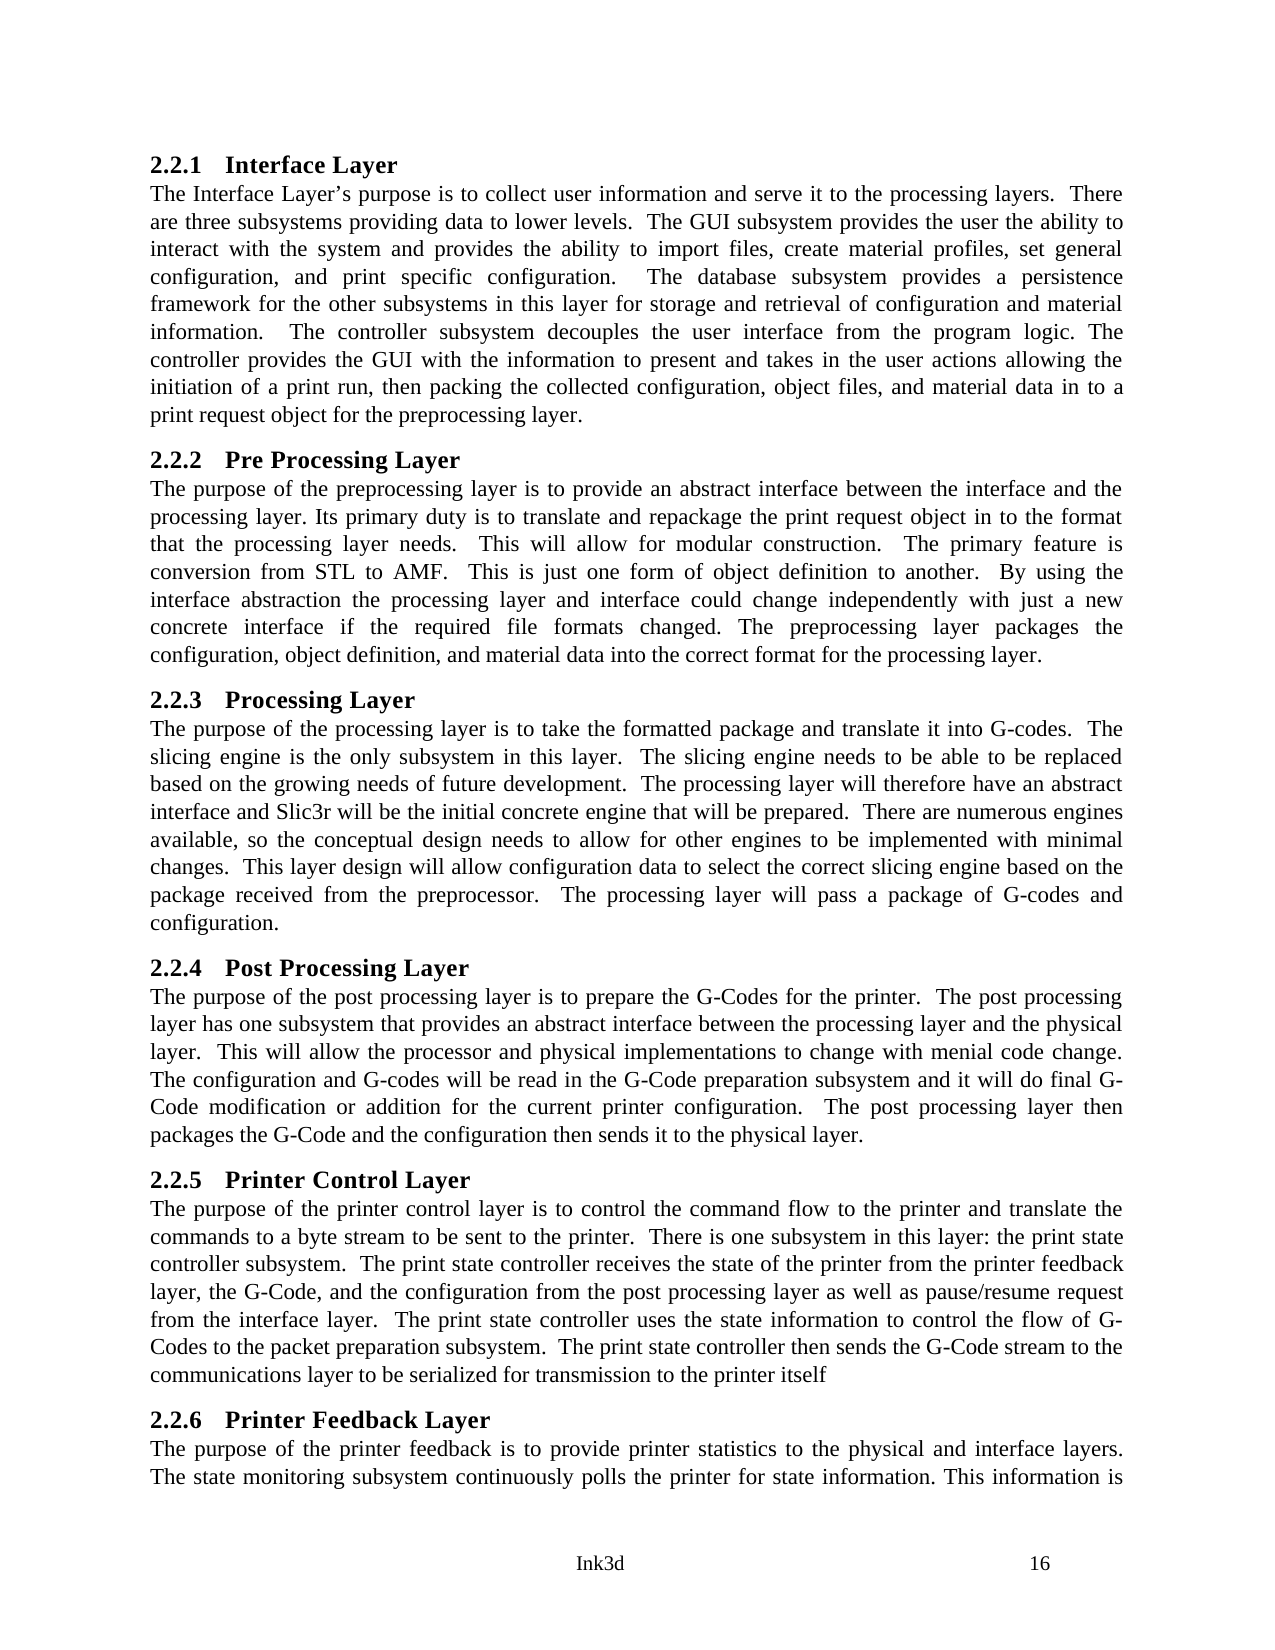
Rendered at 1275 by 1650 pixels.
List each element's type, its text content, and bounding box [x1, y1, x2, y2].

subtitle Printer Control Layer [150, 1165, 1125, 1194]
subtitle Post Processing Layer [150, 953, 1125, 982]
text The purpose of the preprocessing layer is to provide an abstract interface between the interface and the processing layer. Its primary duty is to translate and repackage the print request object in to the format that the processing layer needs. This will allow for modular construction. The primary feature is conversion from STL to AMF. This is just one form of object definition to another. By using the interface abstraction the processing layer and interface could change independently with just a new concrete interface if the required file formats changed. The preprocessing layer packages the configuration, object definition, and material data into the correct format for the processing layer. [150, 475, 1125, 667]
text The purpose of the printer control layer is to control the command flow to the printer and translate the commands to a byte stream to be sent to the printer. There is one subsystem in this layer: the print state controller subsystem. The print state controller receives the state of the printer from the printer feedback layer, the G-Code, and the configuration from the post processing layer as well as pause/resume request from the interface layer. The print state controller uses the state information to control the flow of G-Codes to the packet preparation subsystem. The print state controller then sends the G-Code stream to the communications layer to be serialized for transmission to the printer itself [150, 1195, 1125, 1387]
subtitle Interface Layer [150, 150, 1125, 179]
subtitle Pre Processing Layer [150, 445, 1125, 474]
text The purpose of the post processing layer is to prepare the G-Codes for the printer. The post processing layer has one subsystem that provides an abstract interface between the processing layer and the physical layer. This will allow the processor and physical implementations to change with menial code change. The configuration and G-codes will be read in the G-Code preparation subsystem and it will do final G-Code modification or addition for the current printer configuration. The post processing layer then packages the G-Code and the configuration then sends it to the physical layer. [150, 983, 1125, 1147]
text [150, 1435, 1125, 1489]
subtitle Processing Layer [150, 685, 1125, 714]
text The purpose of the processing layer is to take the formatted package and translate it into G-codes. The slicing engine is the only subsystem in this layer. The slicing engine needs to be able to be replaced based on the growing needs of future development. The processing layer will therefore have an abstract interface and Slic3r will be the initial concrete engine that will be prepared. There are numerous engines available, so the conceptual design needs to allow for other engines to be implemented with minimal changes. This layer design will allow configuration data to select the correct slicing engine based on the package received from the preprocessor. The processing layer will pass a package of G-codes and configuration. [150, 715, 1125, 935]
subtitle Printer Feedback Layer [150, 1405, 1125, 1434]
text The Interface Layer’s purpose is to collect user information and serve it to the processing layers. There are three subsystems providing data to lower levels. The GUI subsystem provides the user the ability to interact with the system and provides the ability to import files, create material profiles, set general configuration, and print specific configuration. The database subsystem provides a persistence framework for the other subsystems in this layer for storage and retrieval of configuration and material information. The controller subsystem decouples the user interface from the program logic. The controller provides the GUI with the information to present and takes in the user actions allowing the initiation of a print run, then packing the collected configuration, object files, and material data in to a print request object for the preprocessing layer. [150, 180, 1125, 427]
